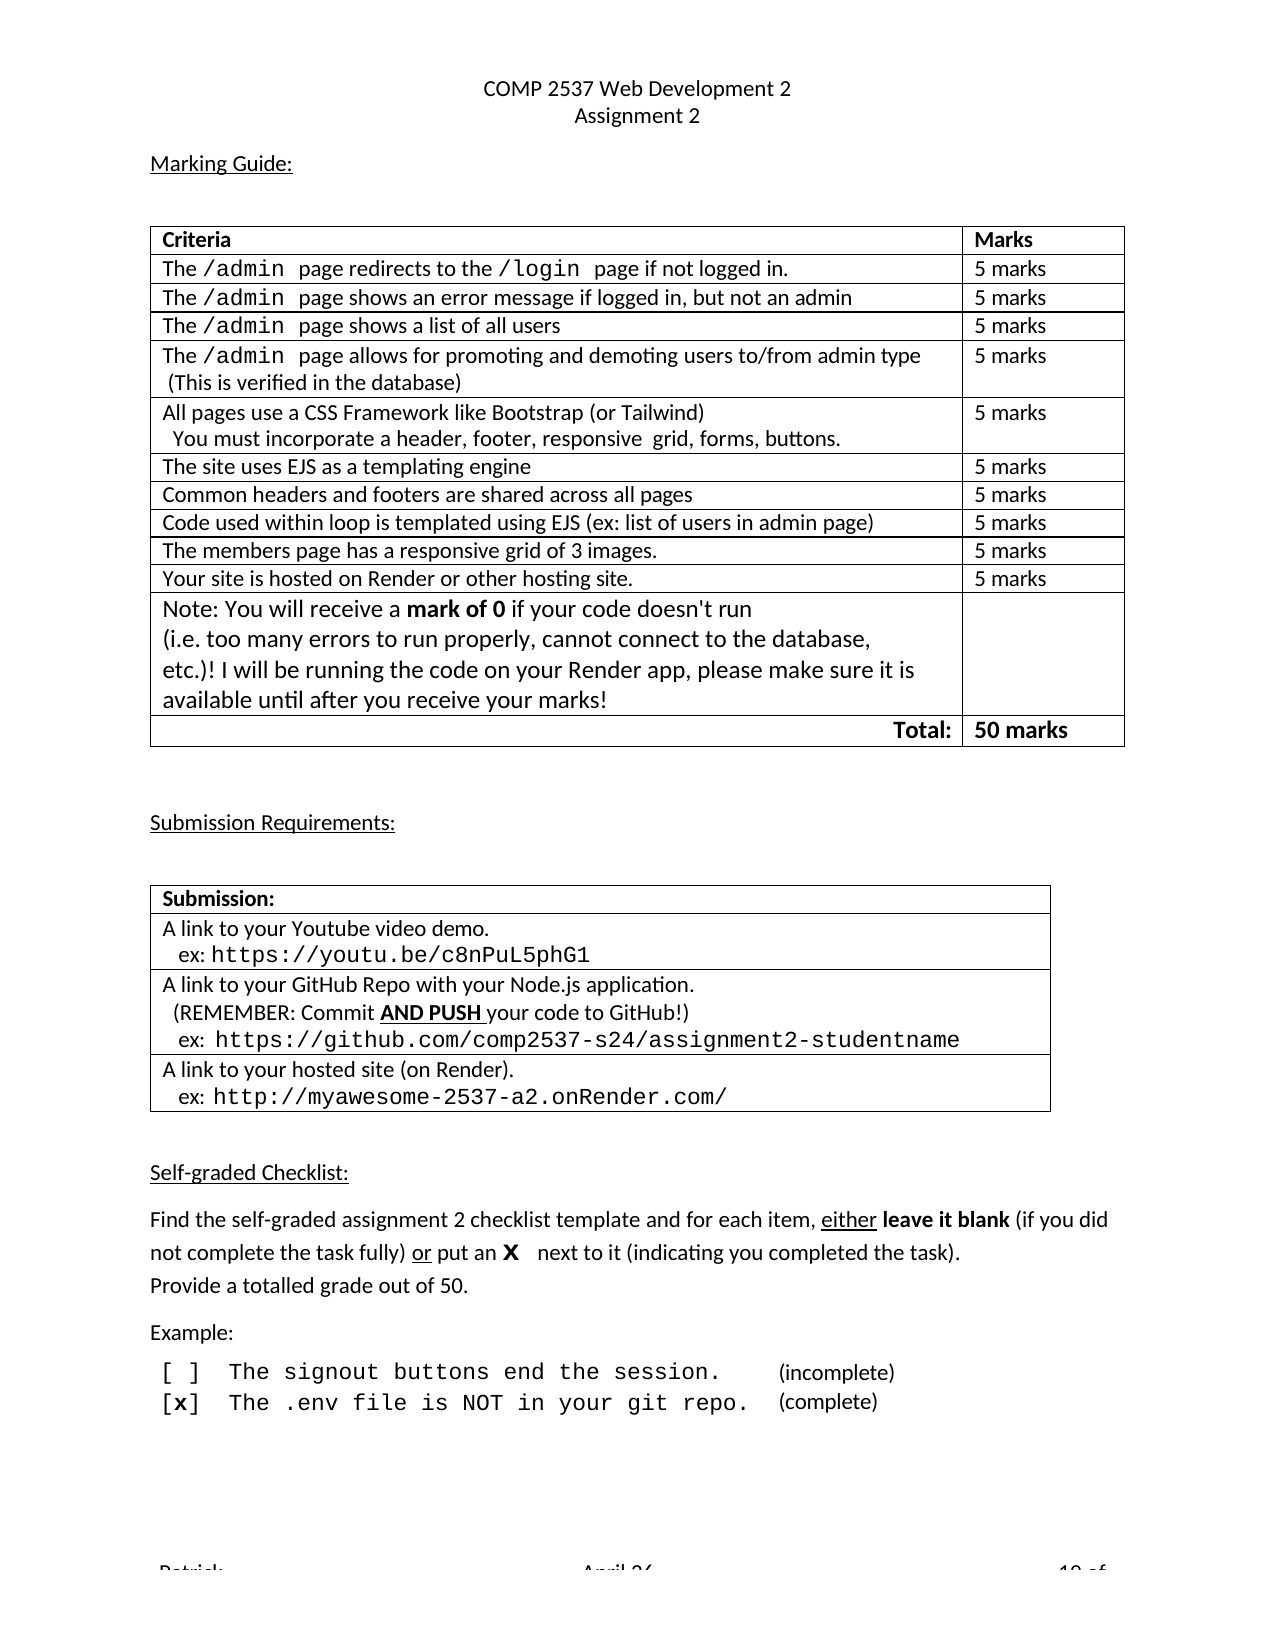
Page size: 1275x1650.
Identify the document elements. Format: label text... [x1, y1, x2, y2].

table_cell 5 marks [963, 313, 1124, 340]
table_cell 5 marks [963, 341, 1124, 397]
table_cell The members page has a responsive grid of 3 images. [151, 538, 962, 564]
table_cell A link to your hosted site (on Render). ex: http://myawesome-2537-a2.onRender.com/ [151, 1055, 1050, 1111]
text Self-graded Checklist: [150, 1158, 1173, 1187]
table_cell A link to your GitHub Repo with your Node.js application. (REMEMBER: Commit AND PUSH your code to GitHub!) ex: https://github.com/comp2537-s24/assignment2-studentname [151, 970, 1050, 1054]
table_cell Your site is hosted on Render or other hosting site. [151, 565, 962, 592]
table_cell Note: You will receive a mark of 0 if your code doesn't run (i.e. too many errors to run properly, cannot connect to the database, etc.)! I will be running the code on your Render app, please make sure it is available until after you receive your marks! [151, 593, 962, 715]
table_cell The site uses EJS as a templating engine [151, 454, 962, 481]
table_cell Total: [151, 716, 962, 746]
table_cell [963, 593, 1124, 715]
table_cell The /admin page redirects to the /login page if not logged in. [151, 255, 962, 283]
table_cell All pages use a CSS Framework like Bootstrap (or Tailwind) You must incorporate a header, footer, responsive grid, forms, buttons. [151, 398, 962, 453]
table_cell 5 marks [963, 510, 1124, 536]
table_cell The /admin page shows a list of all users [151, 313, 962, 340]
table_cell 5 marks [963, 482, 1124, 508]
text Provide a totalled grade out of 50. Example: [150, 1272, 546, 1346]
table_cell A link to your Youtube video demo. ex: https://youtu.be/c8nPuL5phG1 [151, 914, 1050, 969]
table_cell 5 marks [963, 454, 1124, 481]
table_cell 5 marks [963, 284, 1124, 311]
table_cell The /admin page allows for promoting and demoting users to/from admin type (This is verified in the database) [151, 341, 962, 397]
table_cell Common headers and footers are shared across all pages [151, 482, 962, 508]
table_cell Code used within loop is templated using EJS (ex: list of users in admin page) [151, 510, 962, 536]
table_cell 5 marks [963, 398, 1124, 453]
table_cell 5 marks [963, 255, 1124, 283]
table_cell 5 marks [963, 565, 1124, 592]
table_header Submission: [151, 886, 1050, 913]
text Submission Requirements: [150, 808, 1173, 836]
text Marking Guide: [150, 149, 1173, 177]
table_header Marks [963, 227, 1124, 254]
table_cell The /admin page shows an error message if logged in, but not an admin [151, 284, 962, 311]
text Find the self-graded assignment 2 checklist template and for each item, either leave it blank (if you did not complete the task fully) or put an x next to it (indicating you completed the task). [150, 1205, 1116, 1269]
table_cell 50 marks [963, 716, 1124, 746]
table_cell 5 marks [963, 538, 1124, 564]
table_header Criteria [151, 227, 962, 254]
